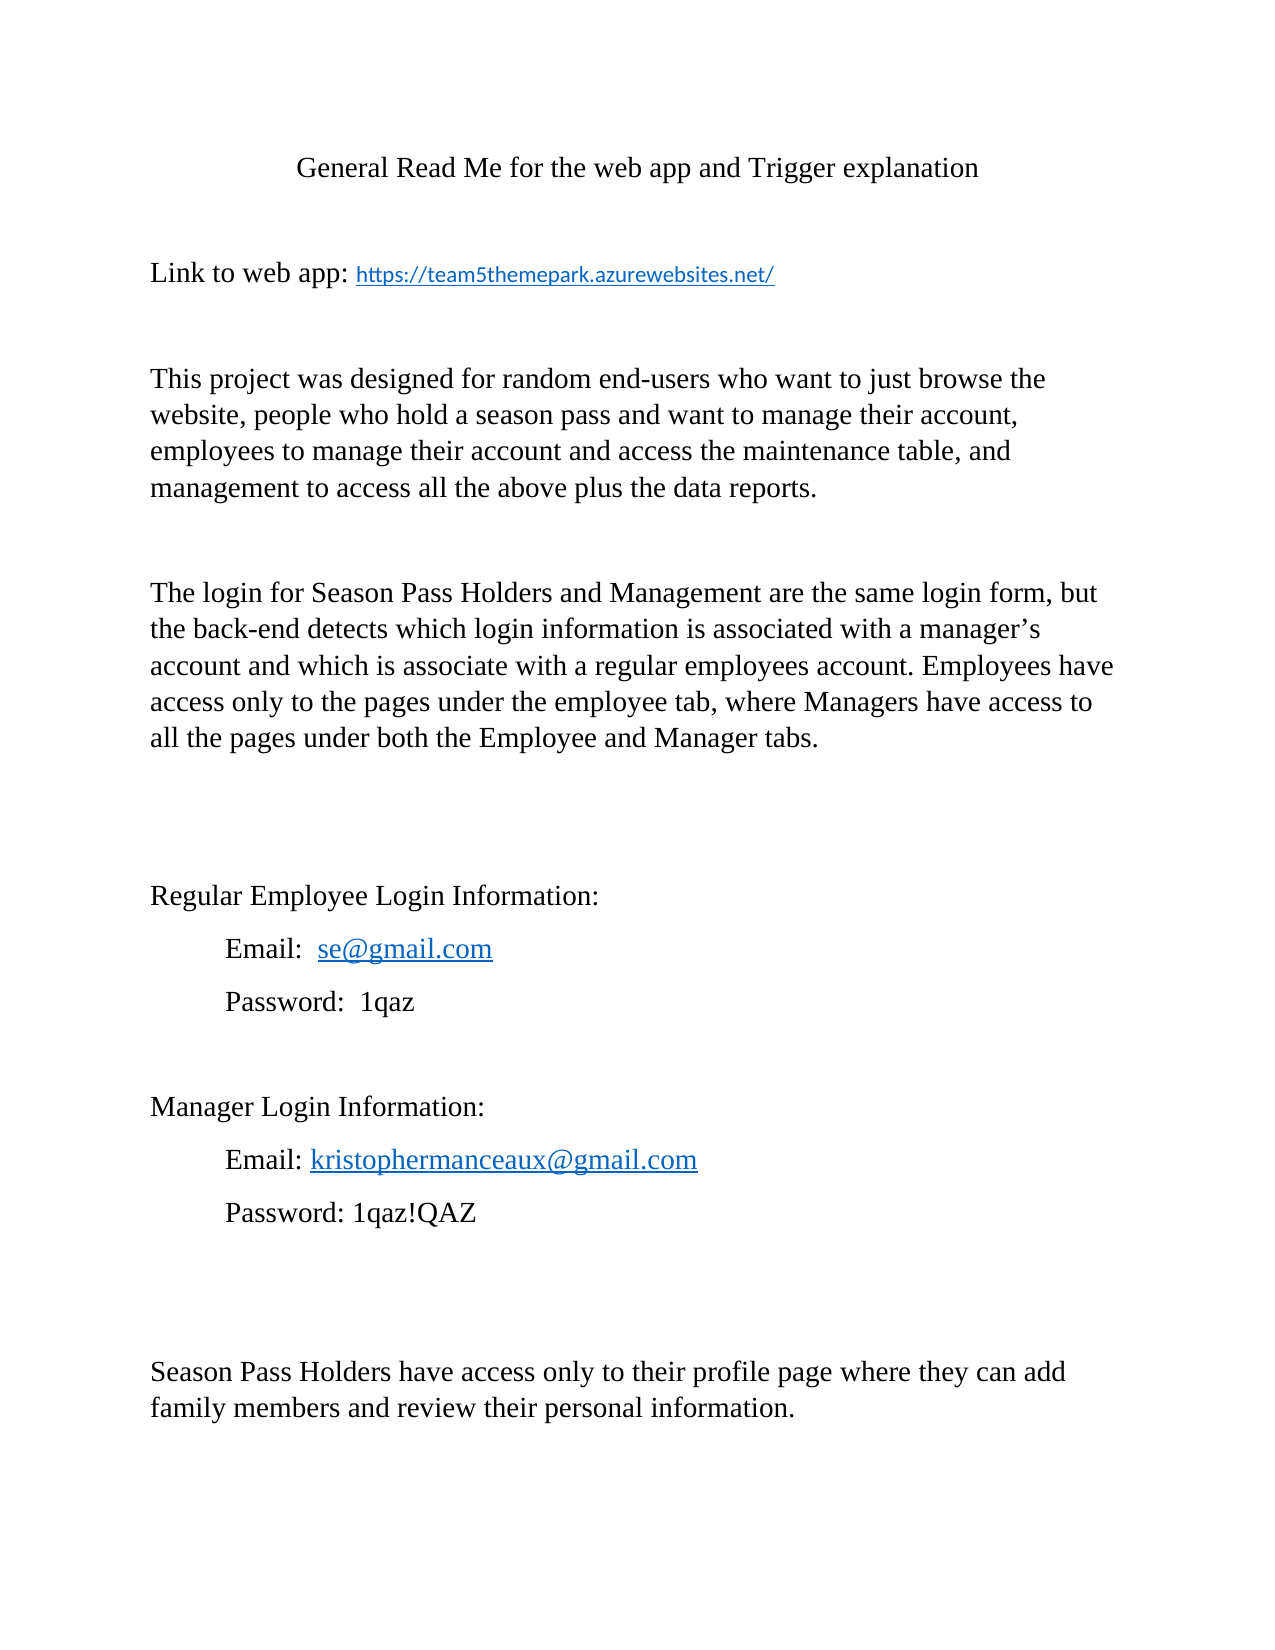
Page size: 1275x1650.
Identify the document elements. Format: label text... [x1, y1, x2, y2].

text Regular Employee Login Information: [150, 878, 1125, 912]
text Manager Login Information: [150, 1089, 1125, 1123]
text General Read Me for the web app and Trigger explanation [150, 150, 1125, 183]
text Password: 1qaz [150, 984, 1125, 1017]
text The login for Season Pass Holders and Management are the same login form, but the back-end detects which login information is associated with a manager’s account and which is associate with a regular employees account. Employees have access only to the pages under the employee tab, where Managers have access to all the pages under both the Employee and Manager tabs. [150, 575, 1125, 753]
text Season Pass Holders have access only to their profile page where they can add family members and review their personal information. [150, 1354, 1125, 1423]
text This project was designed for random end-users who want to just browse the website, people who hold a season pass and want to manage their account, employees to manage their account and access the maintenance table, and management to access all the above plus the data reports. [150, 361, 1125, 503]
text Link to web app: https://team5themepark.azurewebsites.net/ [150, 256, 1125, 289]
text Email: se@gmail.com [150, 931, 1125, 965]
text Email: kristophermanceaux@gmail.com [150, 1142, 1125, 1176]
text Password: 1qaz!QAZ [150, 1195, 1125, 1229]
